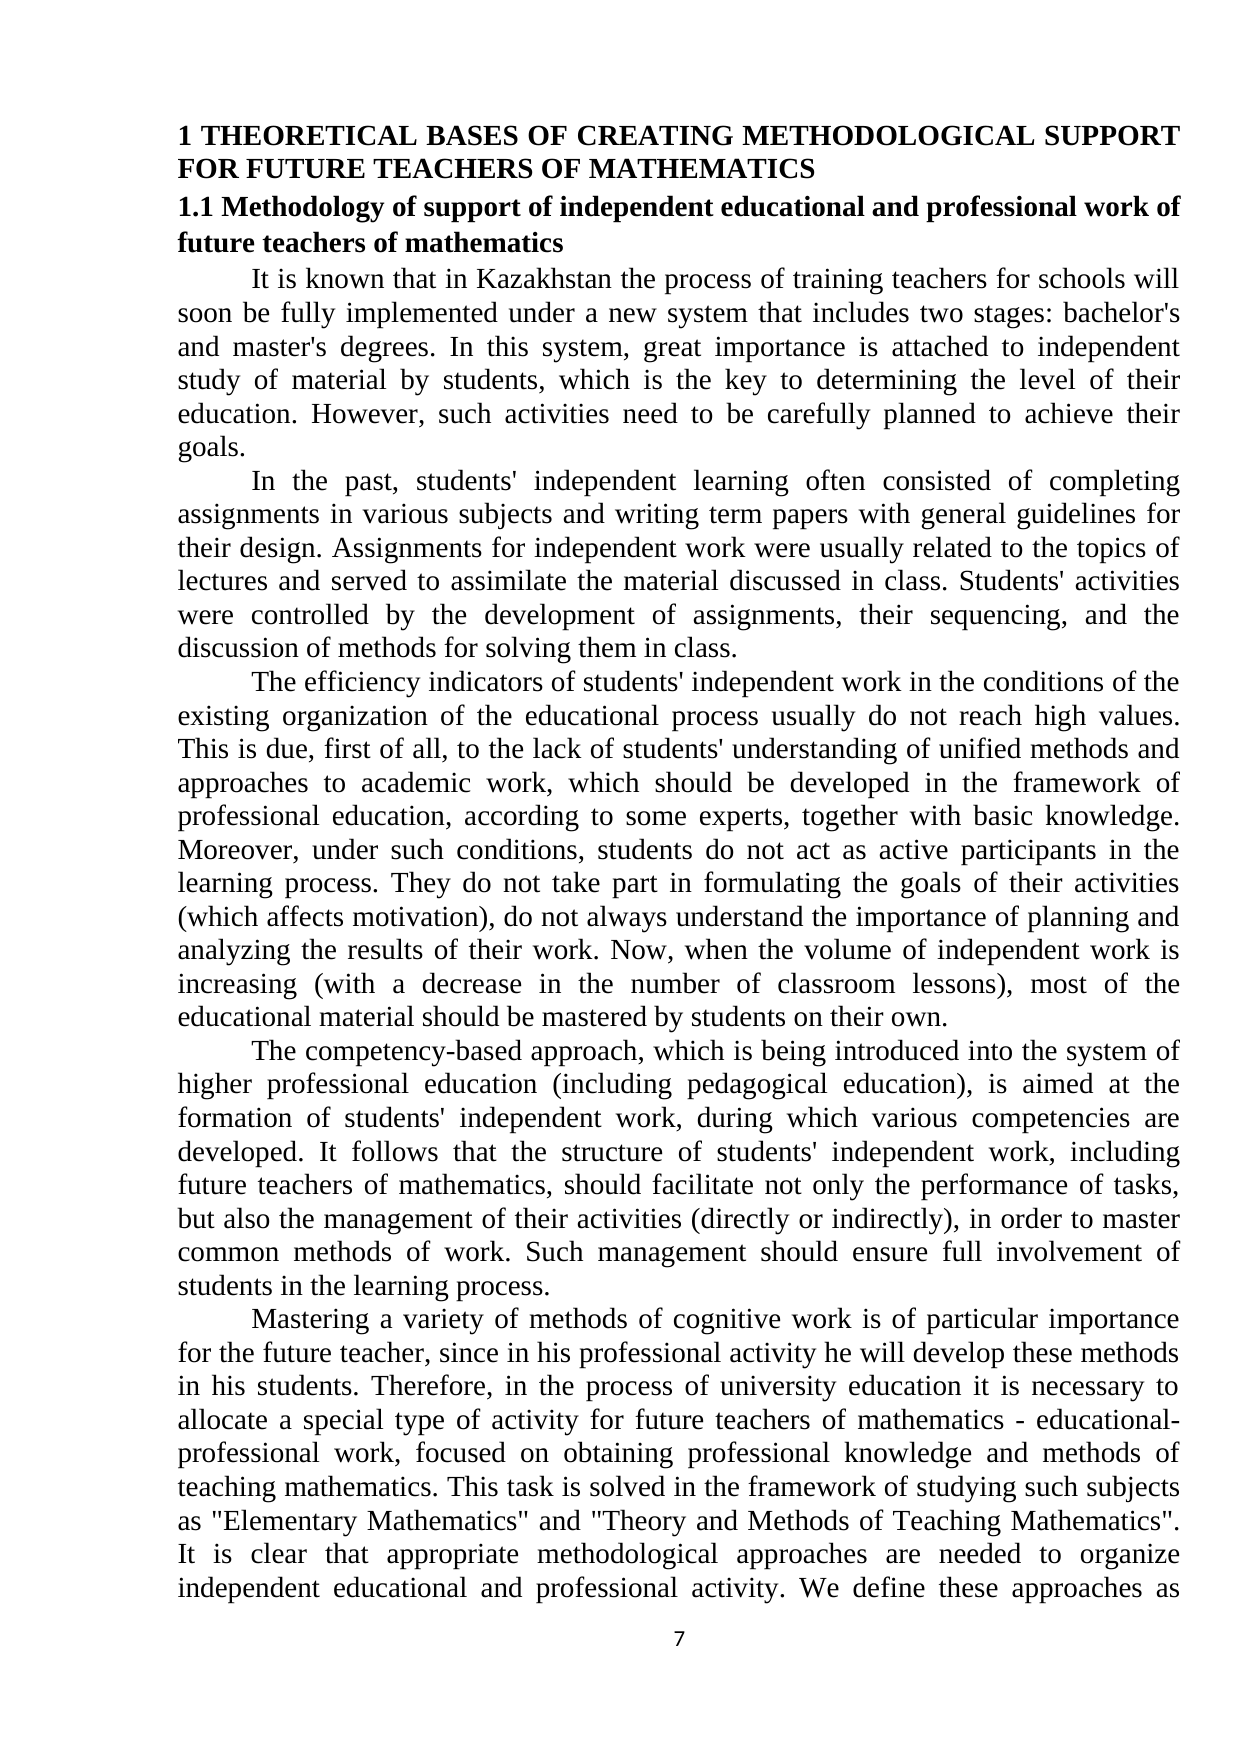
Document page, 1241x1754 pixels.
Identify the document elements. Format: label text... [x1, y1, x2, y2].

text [177, 1301, 1181, 1603]
text The efficiency indicators of students' independent work in the conditions of the existing organization of the educational process usually do not reach high values. This is due, first of all, to the lack of students' understanding of unified methods and approaches to academic work, which should be developed in the framework of professional education, according to some experts, together with basic knowledge. Moreover, under such conditions, students do not act as active participants in the learning process. They do not take part in formulating the goals of their activities (which affects motivation), do not always understand the importance of planning and analyzing the results of their work. Now, when the volume of independent work is increasing (with a decrease in the number of classroom lessons), most of the educational material should be mastered by students on their own. [177, 664, 1181, 1033]
text In the past, students' independent learning often consisted of completing assignments in various subjects and writing term papers with general guidelines for their design. Assignments for independent work were usually related to the topics of lectures and served to assimilate the material discussed in class. Students' activities were controlled by the development of assignments, their sequencing, and the discussion of methods for solving them in class. [177, 463, 1181, 664]
text 1 THEORETICAL BASES OF CREATING METHODOLOGICAL SUPPORT FOR FUTURE TEACHERS OF MATHEMATICS [177, 118, 1181, 185]
subtitle 1.1 Methodology of support of independent educational and professional work of future teachers of mathematics [177, 189, 1181, 259]
text The competency-based approach, which is being introduced into the system of higher professional education (including pedagogical education), is aimed at the formation of students' independent work, during which various competencies are developed. It follows that the structure of students' independent work, including future teachers of mathematics, should facilitate not only the performance of tasks, but also the management of their activities (directly or indirectly), in order to master common methods of work. Such management should ensure full involvement of students in the learning process. [177, 1033, 1181, 1301]
text It is known that in Kazakhstan the process of training teachers for schools will soon be fully implemented under a new system that includes two stages: bachelor's and master's degrees. In this system, great importance is attached to independent study of material by students, which is the key to determining the level of their education. However, such activities need to be carefully planned to achieve their goals. [177, 262, 1181, 463]
